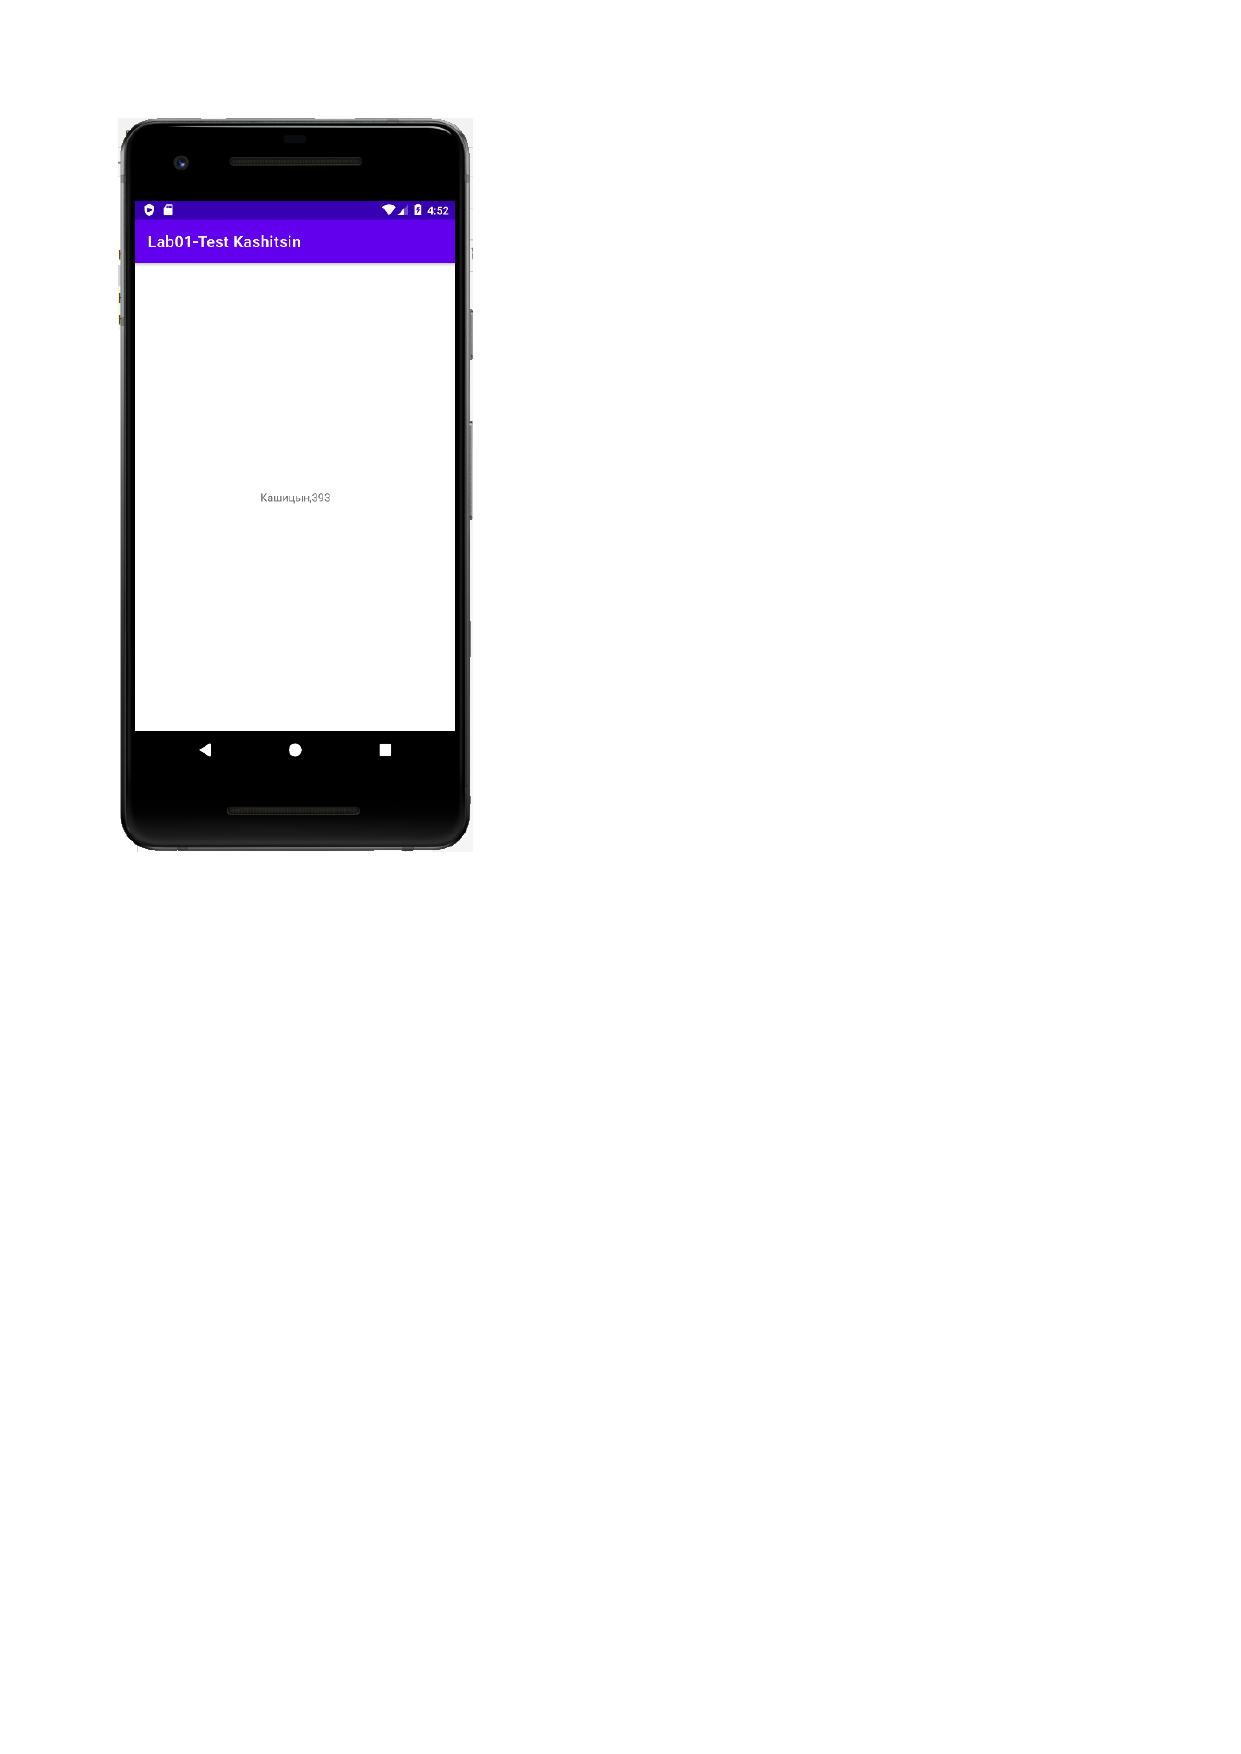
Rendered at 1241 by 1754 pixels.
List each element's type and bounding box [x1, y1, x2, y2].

picture [118, 118, 473, 852]
